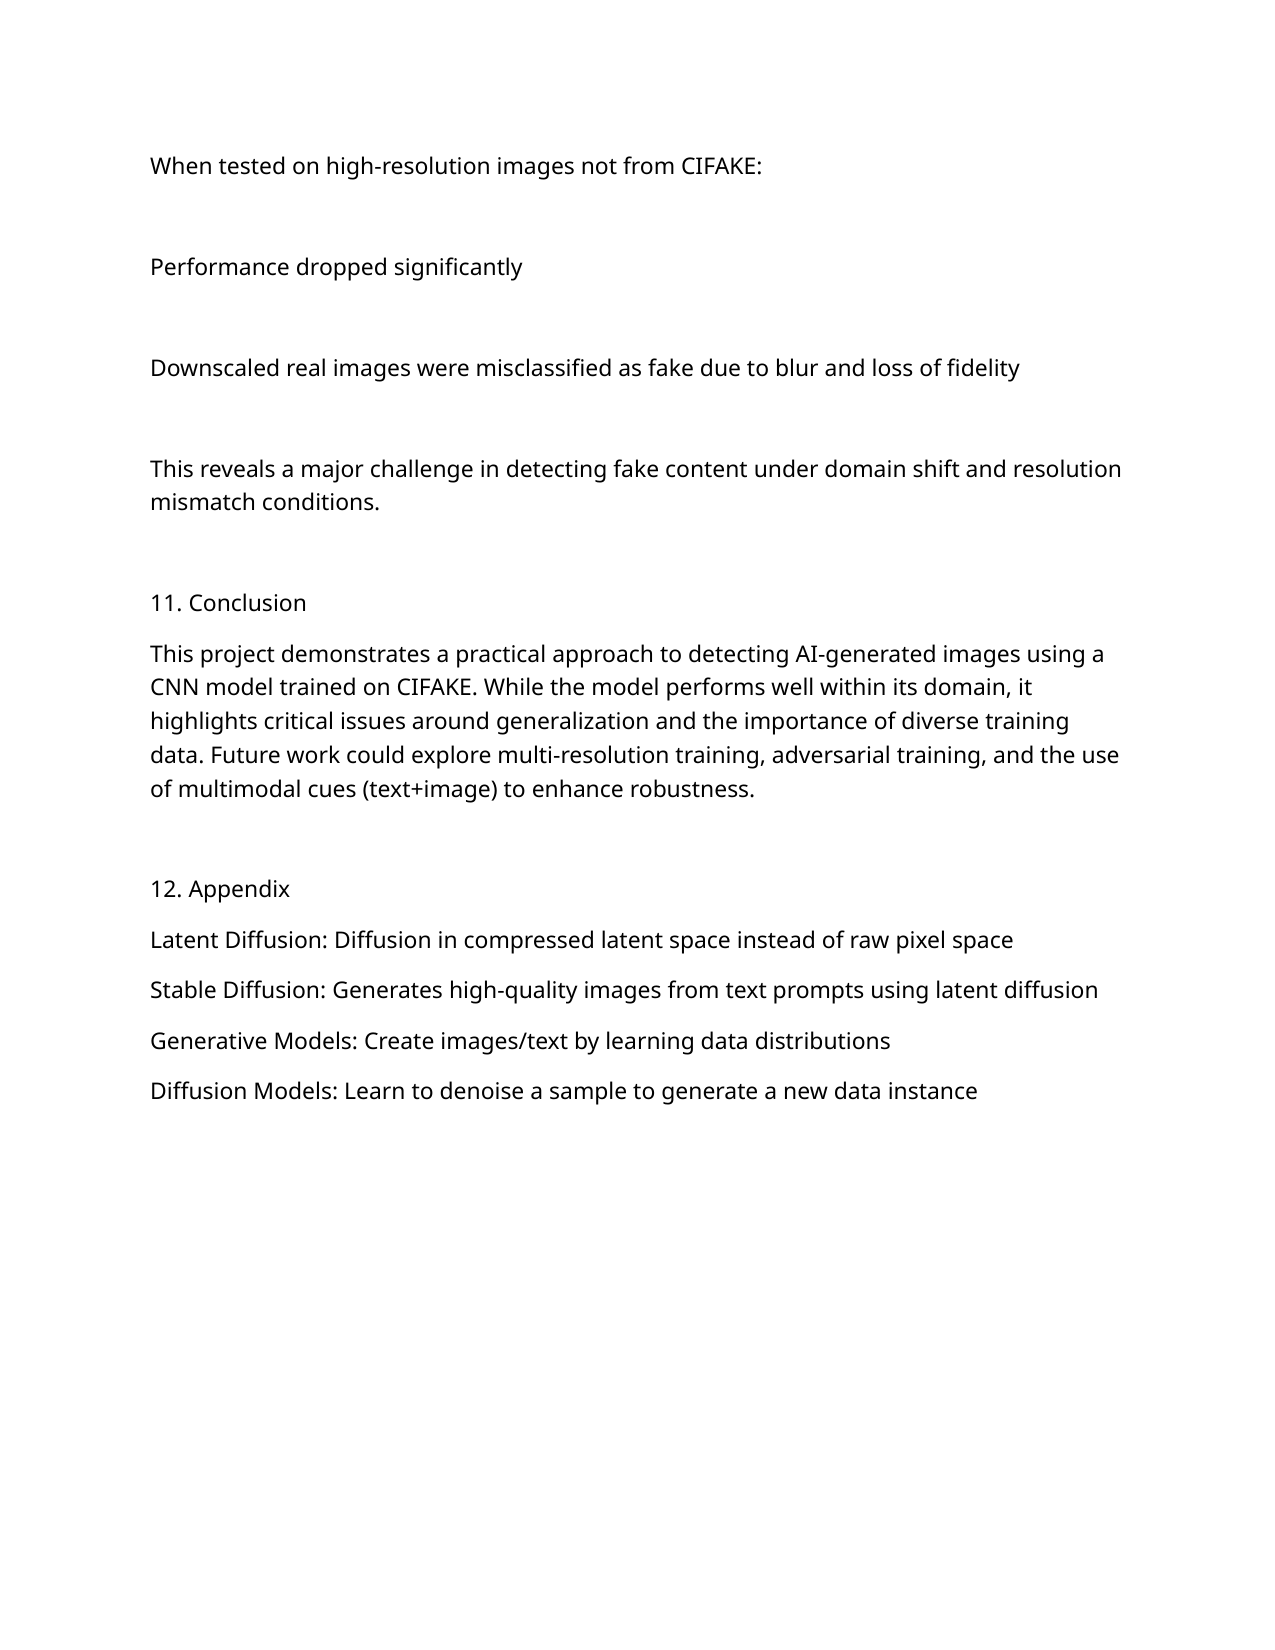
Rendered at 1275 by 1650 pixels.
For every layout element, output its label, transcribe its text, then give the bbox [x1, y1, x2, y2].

text When tested on high-resolution images not from CIFAKE: [150, 150, 1125, 181]
text Performance dropped significantly [150, 251, 1125, 282]
text This reveals a major challenge in detecting fake content under domain shift and resolution mismatch conditions. [150, 452, 1125, 517]
text Generative Models: Create images/text by learning data distributions [150, 1024, 1125, 1056]
text 11. Conclusion [150, 587, 1125, 618]
text Diffusion Models: Learn to denoise a sample to generate a new data instance [150, 1075, 1125, 1106]
text Latent Diffusion: Diffusion in compressed latent space instead of raw pixel space [150, 924, 1125, 955]
text 12. Appendix [150, 873, 1125, 904]
text Stable Diffusion: Generates high-quality images from text prompts using latent diffusion [150, 974, 1125, 1005]
text Downscaled real images were misclassified as fake due to blur and loss of fidelity [150, 352, 1125, 383]
text This project demonstrates a practical approach to detecting AI-generated images using a CNN model trained on CIFAKE. While the model performs well within its domain, it highlights critical issues around generalization and the importance of diverse training data. Future work could explore multi-resolution training, adversarial training, and the use of multimodal cues (text+image) to enhance robustness. [150, 637, 1125, 804]
